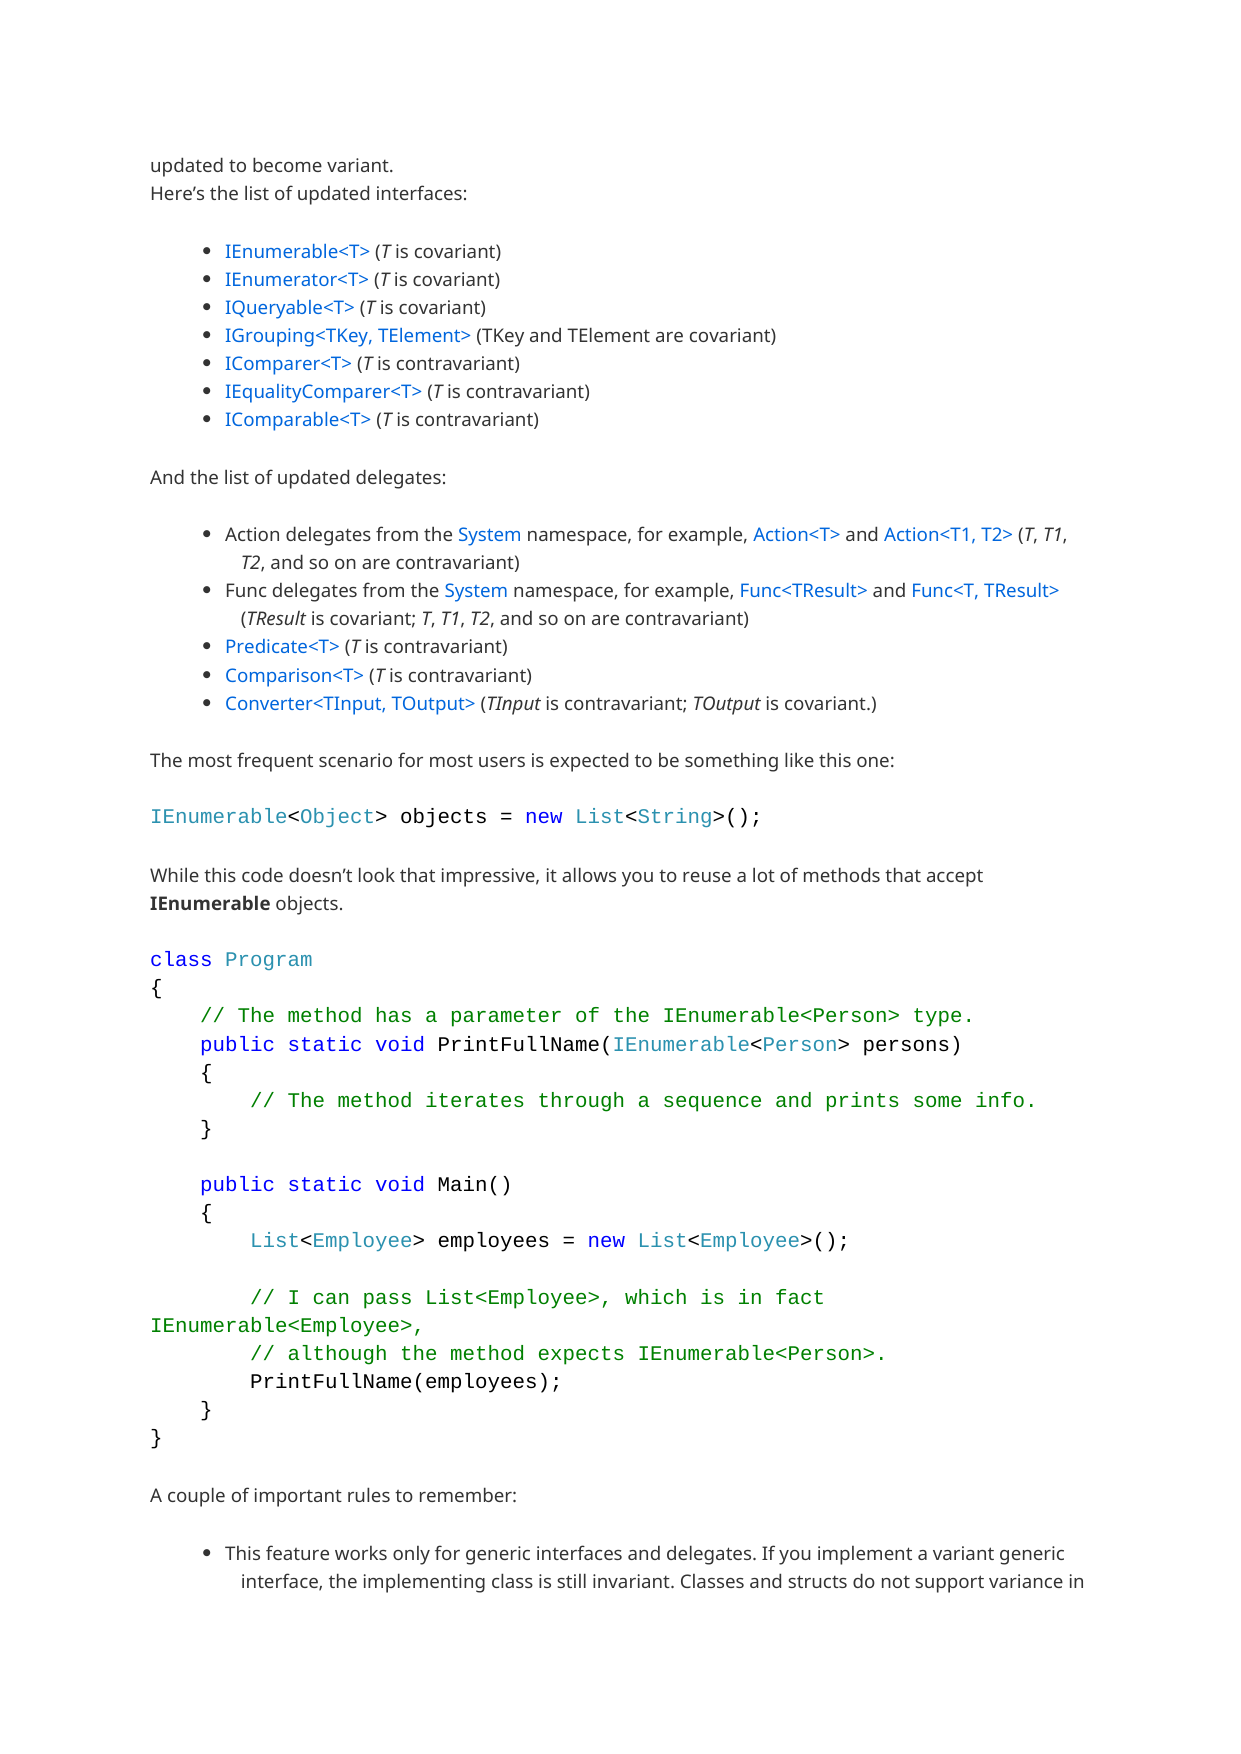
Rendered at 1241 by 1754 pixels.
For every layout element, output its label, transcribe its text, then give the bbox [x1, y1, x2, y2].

text While this code doesn’t look that impressive, it allows you to reuse a lot of methods that accept IEnumerable objects. [150, 859, 1090, 916]
list IQueryable<T> (T is covariant) [203, 292, 1090, 320]
text IEnumerable<Object> objects = new List<String>(); [150, 802, 1090, 830]
text class Program { // The method has a parameter of the IEnumerable<Person> type. public static void PrintFullName(IEnumerable<Person> persons) { // The method iterates through a sequence and prints some info. } public static void Main() { List<Employee> employees = new List<Employee>(); // I can pass List<Employee>, which is in fact IEnumerable<Employee>, // although the method expects IEnumerable<Person>. PrintFullName(employees); } } [150, 945, 1090, 1451]
list IComparer<T> (T is contravariant) [203, 348, 1090, 376]
list IEnumerator<T> (T is covariant) [203, 263, 1090, 292]
list Comparison<T> (T is contravariant) [203, 659, 1090, 687]
text A couple of important rules to remember: [150, 1480, 1090, 1508]
list Action delegates from the System namespace, for example, Action<T> and Action<T1, T2> (T, T1, T2, and so on are contravariant) [203, 519, 1090, 575]
list IEqualityComparer<T> (T is contravariant) [203, 376, 1090, 404]
list IComparable<T> (T is contravariant) [203, 404, 1090, 432]
list Converter<TInput, TOutput> (TInput is contravariant; TOutput is covariant.) [203, 687, 1090, 716]
text And the list of updated delegates: [150, 461, 1090, 489]
list IEnumerable<T> (T is covariant) [203, 235, 1090, 263]
list Func delegates from the System namespace, for example, Func<TResult> and Func<T, TResult> (TResult is covariant; T, T1, T2, and so on are contravariant) [203, 575, 1090, 631]
list Predicate<T> (T is contravariant) [203, 631, 1090, 659]
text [150, 150, 1090, 206]
list IGrouping<TKey, TElement> (TKey and TElement are covariant) [203, 320, 1090, 348]
text The most frequent scenario for most users is expected to be something like this one: [150, 745, 1090, 773]
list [203, 1537, 1090, 1594]
